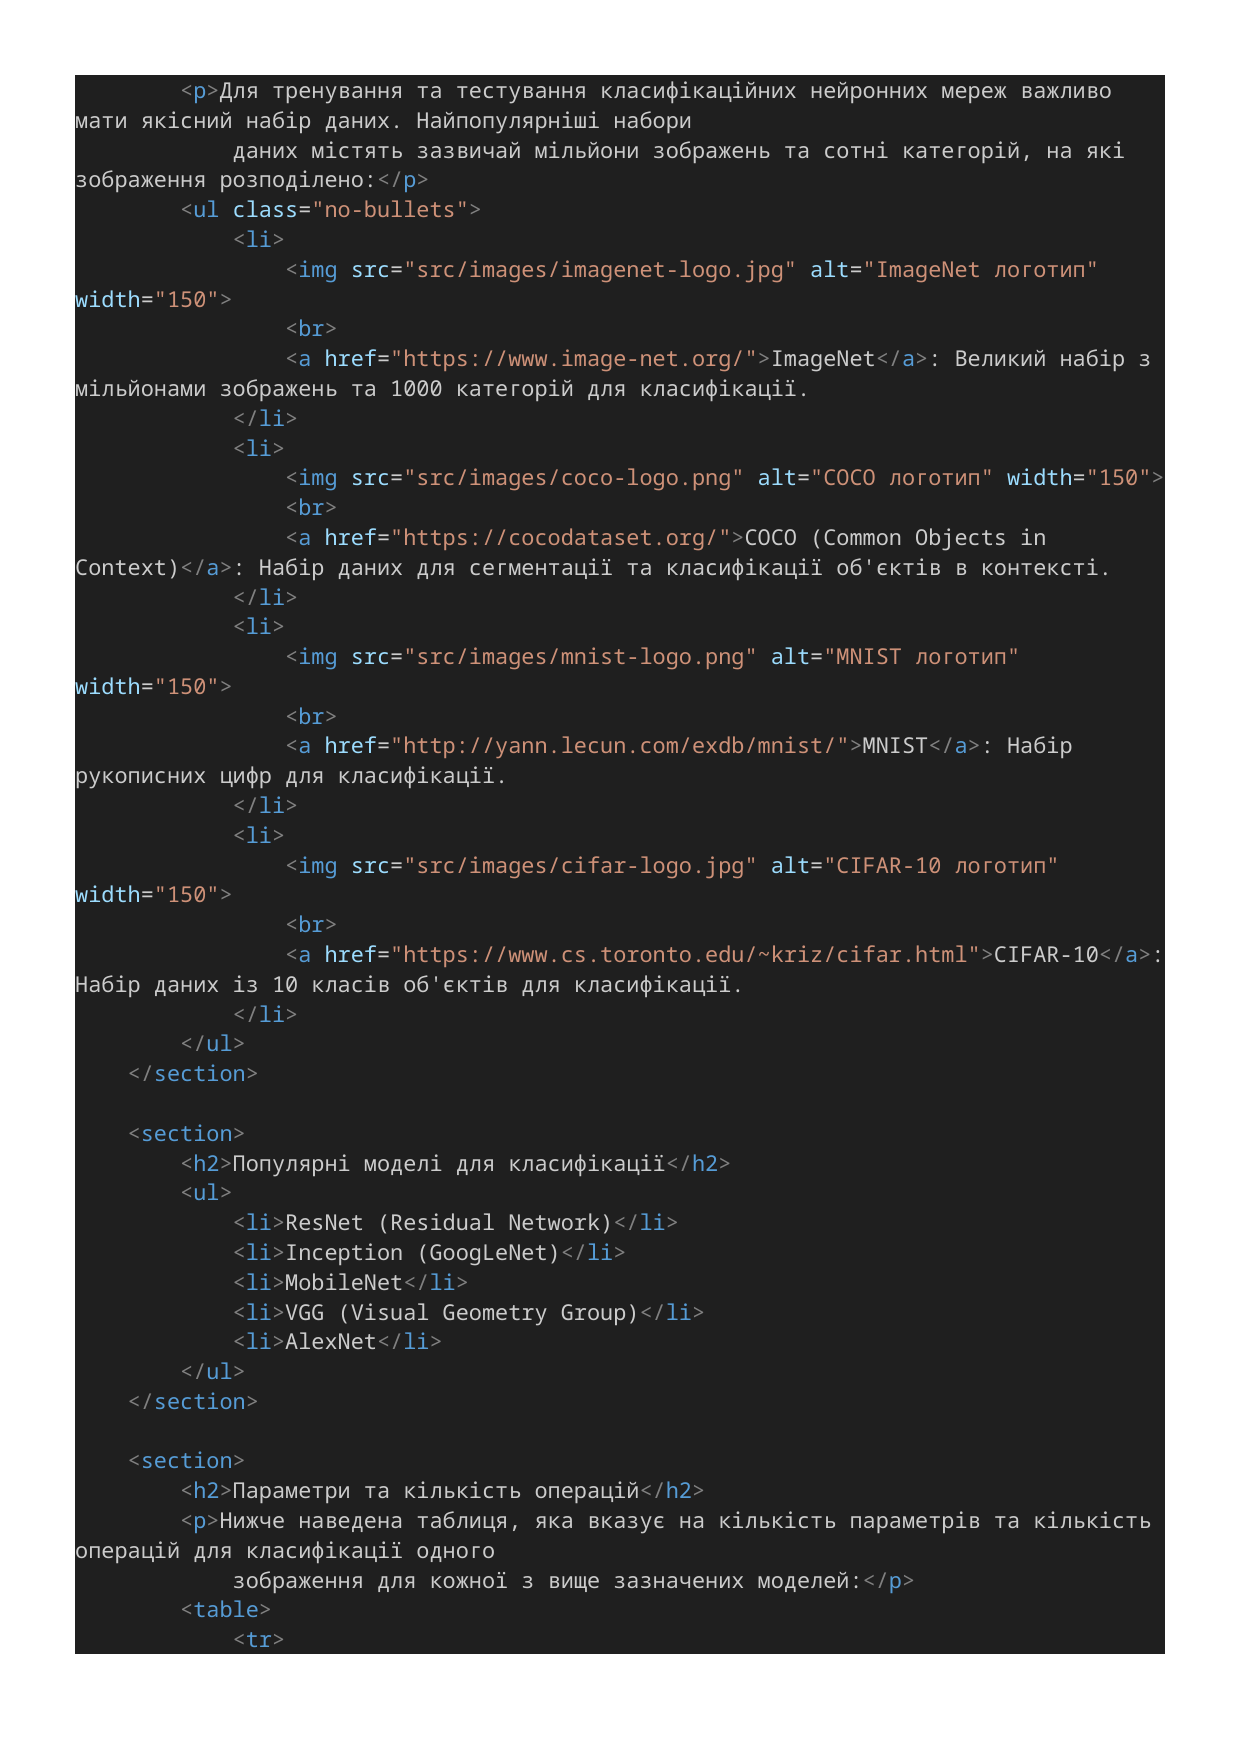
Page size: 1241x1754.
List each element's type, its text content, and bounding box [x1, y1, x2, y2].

text <section> [75, 1445, 1165, 1475]
text </ul> [75, 1356, 1165, 1386]
text <table> [75, 1594, 1165, 1624]
text <img src="src/images/imagenet-logo.jpg" alt="ImageNet логотип" width="150"> [75, 254, 1165, 313]
text <img src="src/images/mnist-logo.png" alt="MNIST логотип" width="150"> [75, 641, 1165, 701]
text даних містять зазвичай мільйони зображень та сотні категорій, на які зображення розподілено:</p> [75, 134, 1165, 194]
text </ul> [75, 1028, 1165, 1058]
text <h2>Параметри та кількість операцій</h2> [75, 1475, 1165, 1505]
text <a href="https://cocodataset.org/">COCO (Common Objects in Context)</a>: Набір даних для сегментації та класифікації об'єктів в контексті. [75, 522, 1165, 581]
text <li> [75, 224, 1165, 254]
text </section> [75, 1058, 1165, 1088]
text <ul> [75, 1177, 1165, 1207]
text <p>Нижче наведена таблиця, яка вказує на кількість параметрів та кількість операцій для класифікації одного [75, 1505, 1165, 1564]
text <br> [75, 909, 1165, 939]
text <img src="src/images/cifar-logo.jpg" alt="CIFAR-10 логотип" width="150"> [75, 849, 1165, 909]
text <li> [75, 611, 1165, 641]
text <a href="https://www.image-net.org/">ImageNet</a>: Великий набір з мільйонами зображень та 1000 категорій для класифікації. [75, 343, 1165, 403]
text <li> [75, 432, 1165, 462]
text <li>ResNet (Residual Network)</li> [75, 1207, 1165, 1237]
text <br> [75, 701, 1165, 730]
text </li> [75, 403, 1165, 432]
text <br> [75, 492, 1165, 522]
text зображення для кожної з вище зазначених моделей:</p> [75, 1564, 1165, 1594]
text <br> [75, 313, 1165, 343]
text <img src="src/images/coco-logo.png" alt="COCO логотип" width="150"> [75, 462, 1165, 492]
text <li>VGG (Visual Geometry Group)</li> [75, 1296, 1165, 1326]
text <ul class="no-bullets"> [75, 194, 1165, 224]
text <li> [75, 820, 1165, 849]
text </li> [75, 998, 1165, 1028]
text <p>Для тренування та тестування класифікаційних нейронних мереж важливо мати якісний набір даних. Найпопулярніші набори [75, 75, 1165, 134]
text <a href="http://yann.lecun.com/exdb/mnist/">MNIST</a>: Набір рукописних цифр для класифікації. [75, 730, 1165, 790]
text <li>AlexNet</li> [75, 1326, 1165, 1356]
text <tr> [75, 1624, 1165, 1654]
text </section> [75, 1386, 1165, 1416]
text <section> [75, 1118, 1165, 1147]
text <h2>Популярні моделі для класифікації</h2> [75, 1147, 1165, 1177]
text </li> [75, 581, 1165, 611]
text </li> [75, 790, 1165, 820]
text <li>MobileNet</li> [75, 1267, 1165, 1296]
text <a href="https://www.cs.toronto.edu/~kriz/cifar.html">CIFAR-10</a>: Набір даних із 10 класів об'єктів для класифікації. [75, 939, 1165, 998]
text <li>Inception (GoogLeNet)</li> [75, 1237, 1165, 1267]
